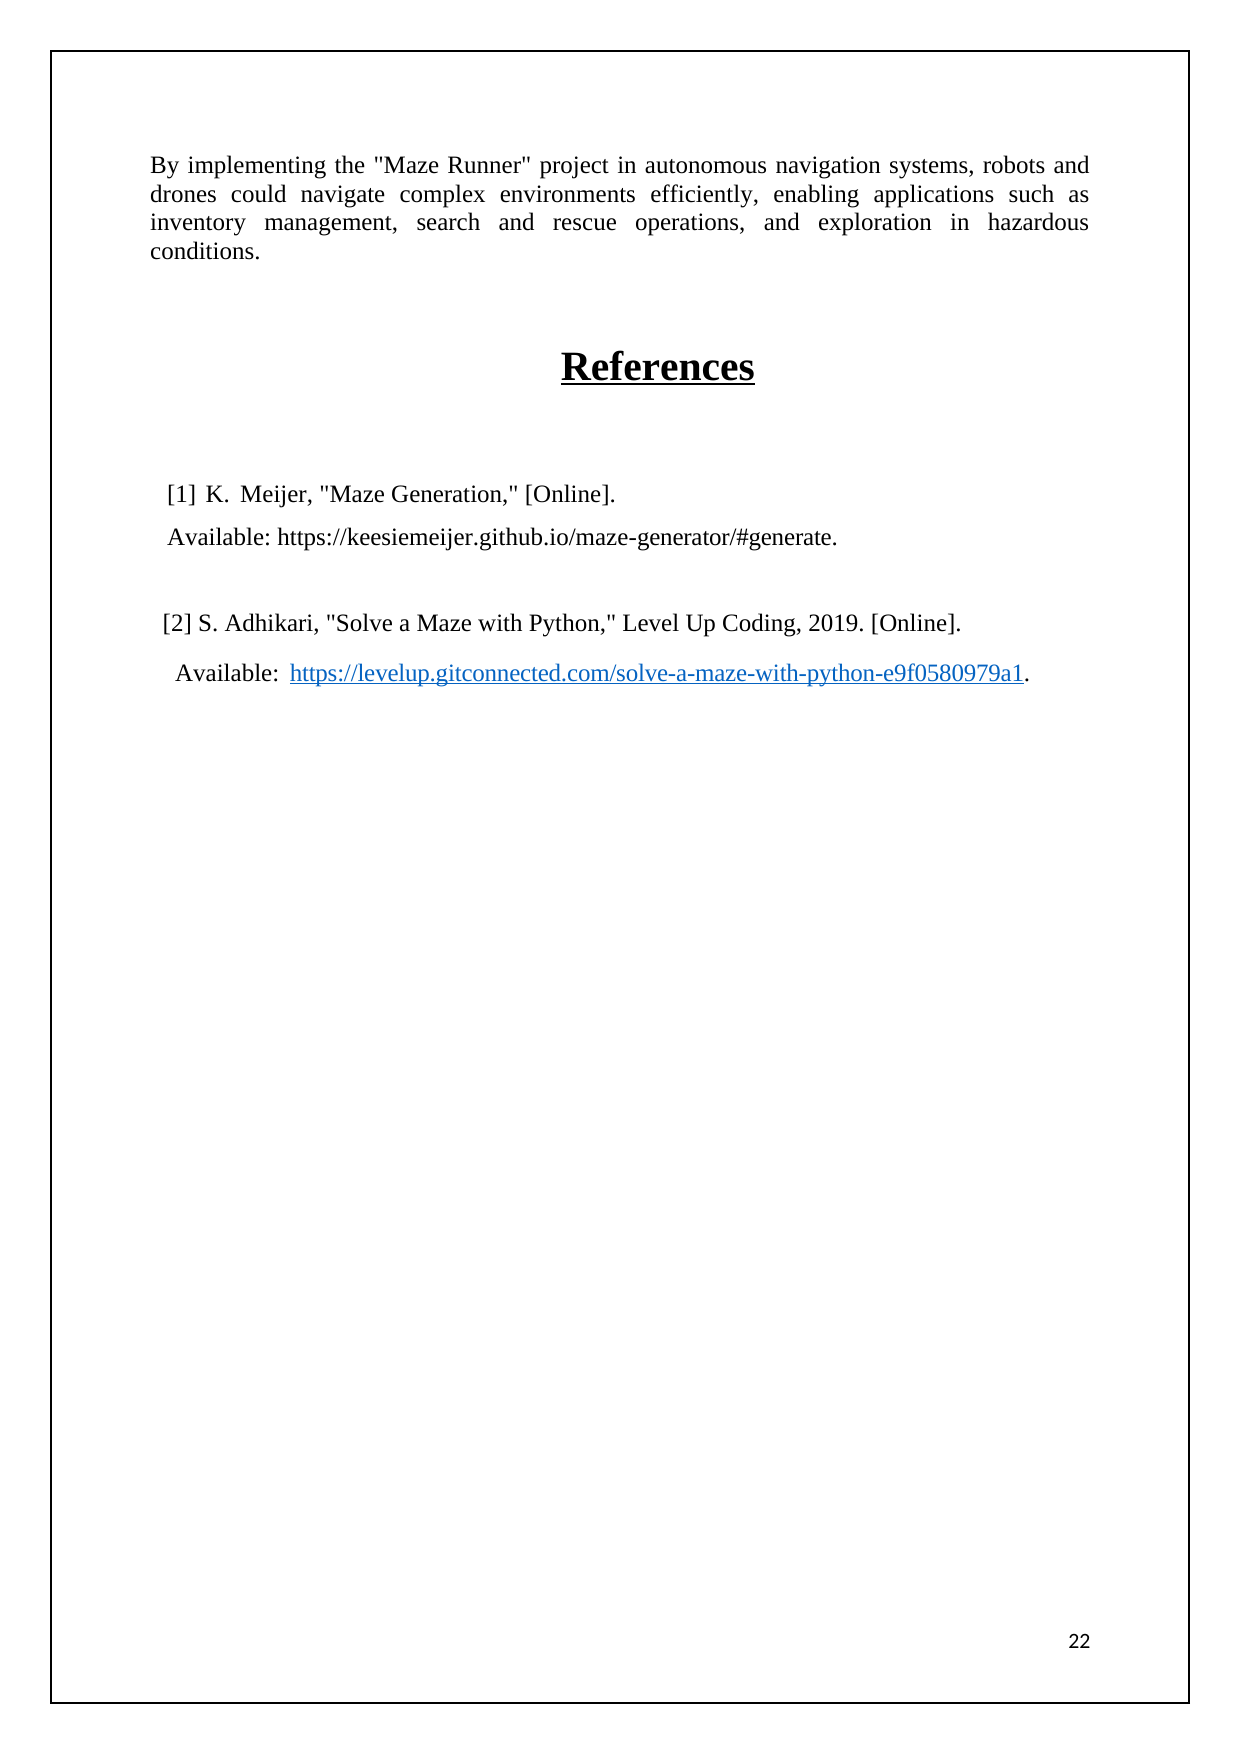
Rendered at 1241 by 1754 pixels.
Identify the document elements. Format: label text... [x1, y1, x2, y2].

list K. Meijer, "Maze Generation," [Online]. [167, 479, 1029, 507]
text Available: https://levelup.gitconnected.com/solve-a-maze-with-python-e9f0580979a1. [150, 658, 1090, 686]
text By implementing the "Maze Runner" project in autonomous navigation systems, robots and drones could navigate complex environments efficiently, enabling applications such as inventory management, search and rescue operations, and exploration in hazardous conditions. [150, 150, 1090, 265]
text [2] S. Adhikari, "Solve a Maze with Python," Level Up Coding, 2019. [Online]. [150, 608, 1090, 637]
text References [150, 341, 1090, 389]
list Available: https://keesiemeijer.github.io/maze-generator/#generate. [167, 522, 1029, 551]
